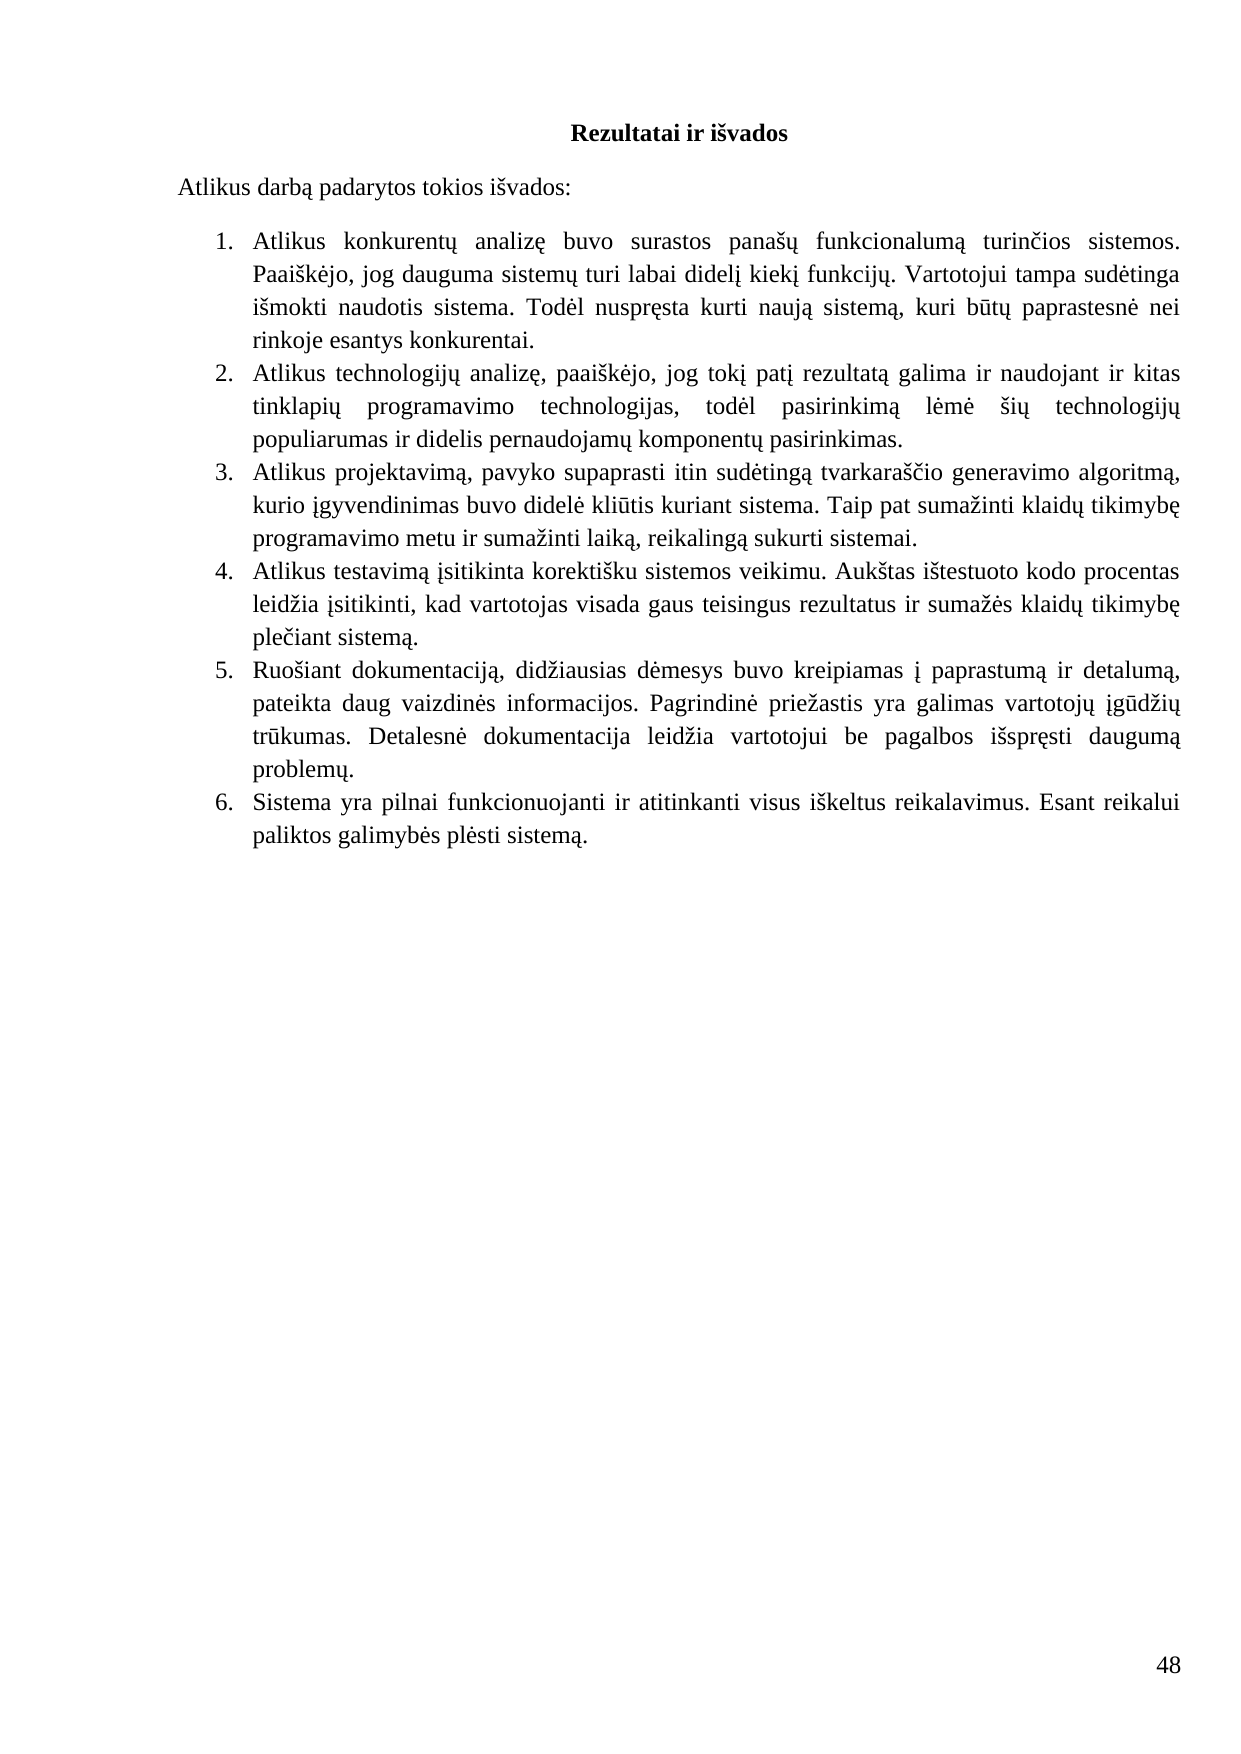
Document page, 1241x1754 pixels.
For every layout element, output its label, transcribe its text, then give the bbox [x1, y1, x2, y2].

list Sistema yra pilnai funkcionuojanti ir atitinkanti visus iškeltus reikalavimus. Esant reikalui paliktos galimybės plėsti sistemą. [215, 787, 1181, 849]
list Atlikus testavimą įsitikinta korektišku sistemos veikimu. Aukštas ištestuoto kodo procentas leidžia įsitikinti, kad vartotojas visada gaus teisingus rezultatus ir sumažės klaidų tikimybę plečiant sistemą. [215, 556, 1181, 651]
list Atlikus technologijų analizę, paaiškėjo, jog tokį patį rezultatą galima ir naudojant ir kitas tinklapių programavimo technologijas, todėl pasirinkimą lėmė šių technologijų populiarumas ir didelis pernaudojamų komponentų pasirinkimas. [215, 358, 1181, 453]
list Ruošiant dokumentaciją, didžiausias dėmesys buvo kreipiamas į paprastumą ir detalumą, pateikta daug vaizdinės informacijos. Pagrindinė priežastis yra galimas vartotojų įgūdžių trūkumas. Detalesnė dokumentacija leidžia vartotojui be pagalbos išspręsti daugumą problemų. [215, 655, 1181, 783]
list Atlikus konkurentų analizę buvo surastos panašų funkcionalumą turinčios sistemos. Paaiškėjo, jog dauguma sistemų turi labai didelį kiekį funkcijų. Vartotojui tampa sudėtinga išmokti naudotis sistema. Todėl nuspręsta kurti naują sistemą, kuri būtų paprastesnė nei rinkoje esantys konkurentai. [215, 226, 1181, 354]
text Atlikus darbą padarytos tokios išvados: [177, 172, 1181, 201]
text Rezultatai ir išvados [177, 118, 1181, 147]
list Atlikus projektavimą, pavyko supaprasti itin sudėtingą tvarkaraščio generavimo algoritmą, kurio įgyvendinimas buvo didelė kliūtis kuriant sistema. Taip pat sumažinti klaidų tikimybę programavimo metu ir sumažinti laiką, reikalingą sukurti sistemai. [215, 457, 1181, 552]
